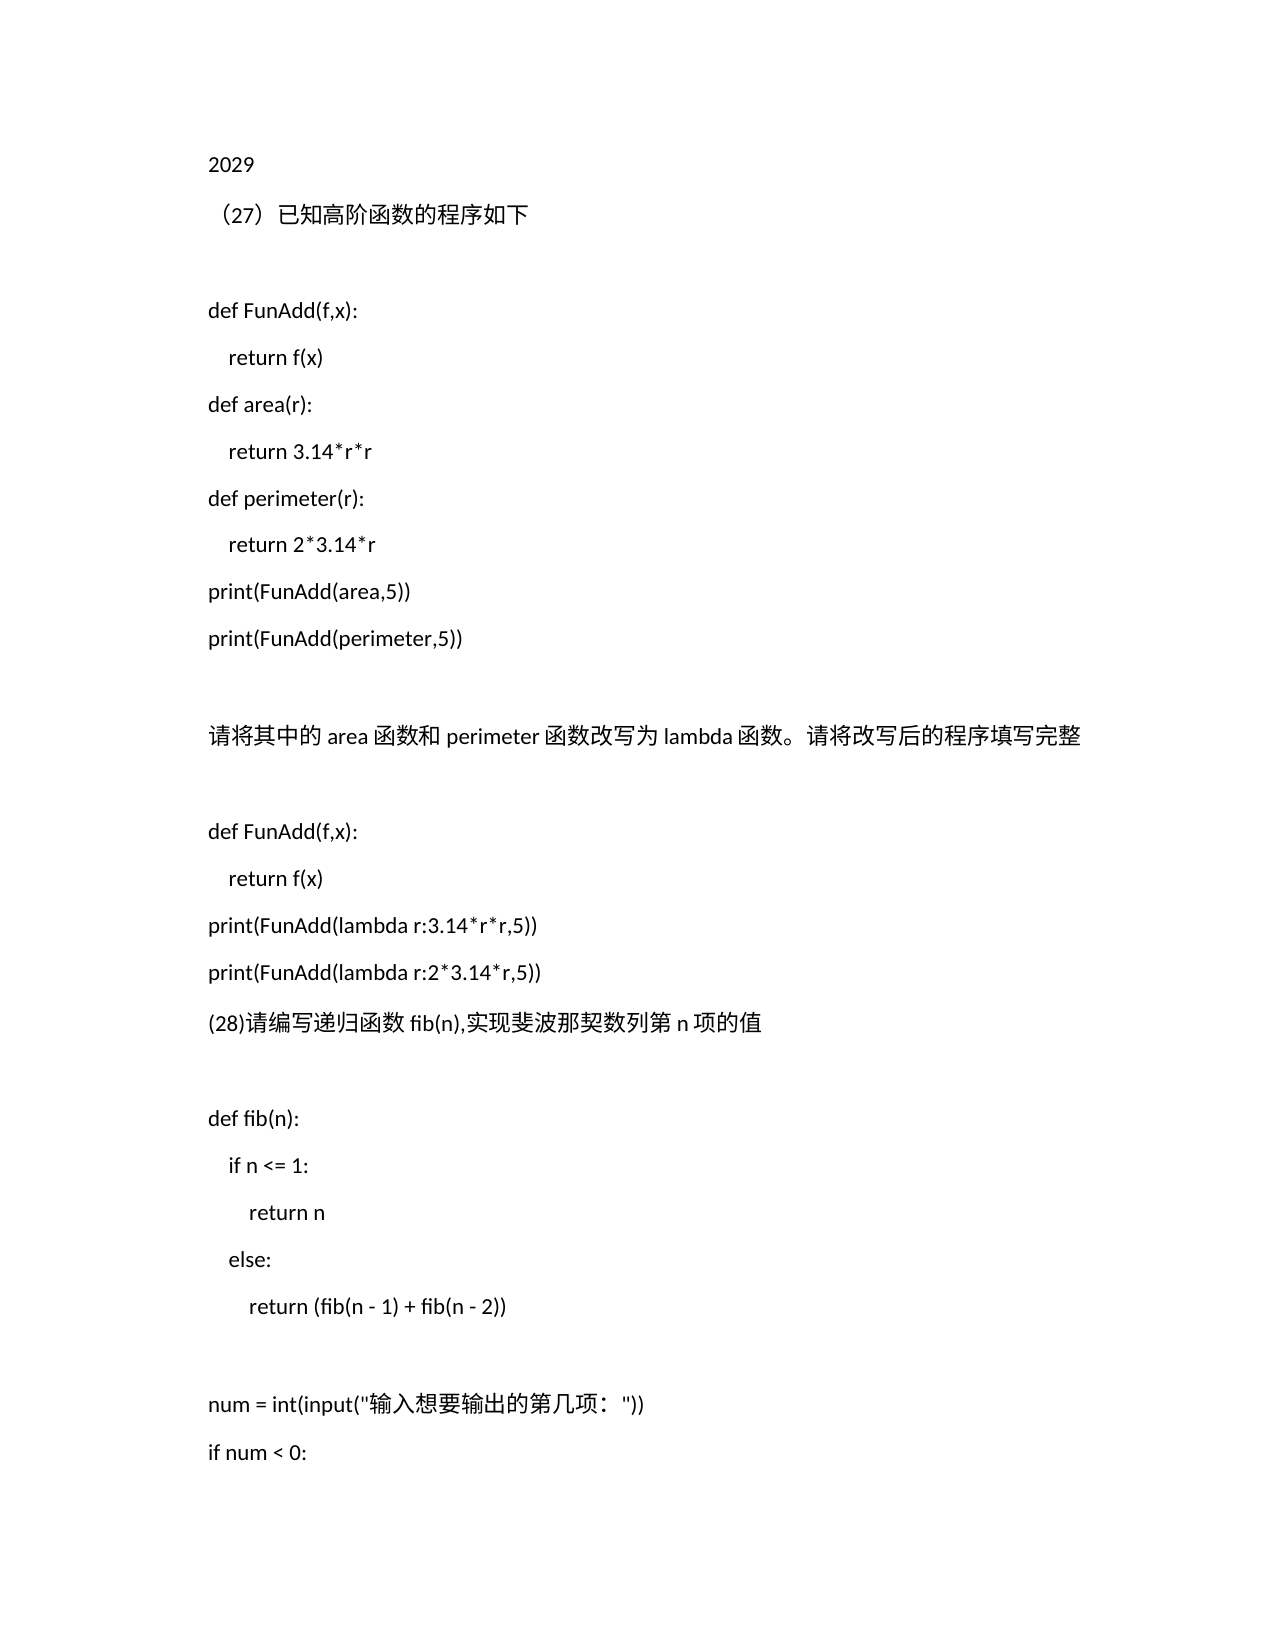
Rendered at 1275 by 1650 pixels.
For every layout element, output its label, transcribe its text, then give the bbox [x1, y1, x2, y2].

text return f(x) [187, 864, 1087, 892]
text return 3.14*r*r [187, 437, 1087, 465]
text else: [187, 1245, 1087, 1273]
text def perimeter(r): [187, 484, 1087, 512]
text def FunAdd(f,x): [187, 296, 1087, 324]
text (28)请编写递归函数fib(n),实现斐波那契数列第n项的值 [187, 1005, 1087, 1038]
text def FunAdd(f,x): [187, 817, 1087, 846]
text if num < 0: [187, 1438, 1087, 1466]
text if n <= 1: [187, 1151, 1087, 1179]
text return (fib(n - 1) + fib(n - 2)) [187, 1292, 1087, 1320]
text print(FunAdd(lambda r:3.14*r*r,5)) [187, 911, 1087, 939]
text return f(x) [187, 343, 1087, 371]
text def area(r): [187, 390, 1087, 418]
text print(FunAdd(lambda r:2*3.14*r,5)) [187, 958, 1087, 986]
text def fib(n): [187, 1104, 1087, 1132]
text 2029 [187, 150, 1087, 178]
text print(FunAdd(perimeter,5)) [187, 624, 1087, 652]
text num = int(input("输入想要输出的第几项：")) [187, 1386, 1087, 1419]
text print(FunAdd(area,5)) [187, 577, 1087, 606]
text （27）已知高阶函数的程序如下 [187, 197, 1087, 230]
text return 2*3.14*r [187, 531, 1087, 559]
text 请将其中的area函数和perimeter函数改写为lambda函数。请将改写后的程序填写完整 [187, 718, 1087, 751]
text return n [187, 1198, 1087, 1226]
